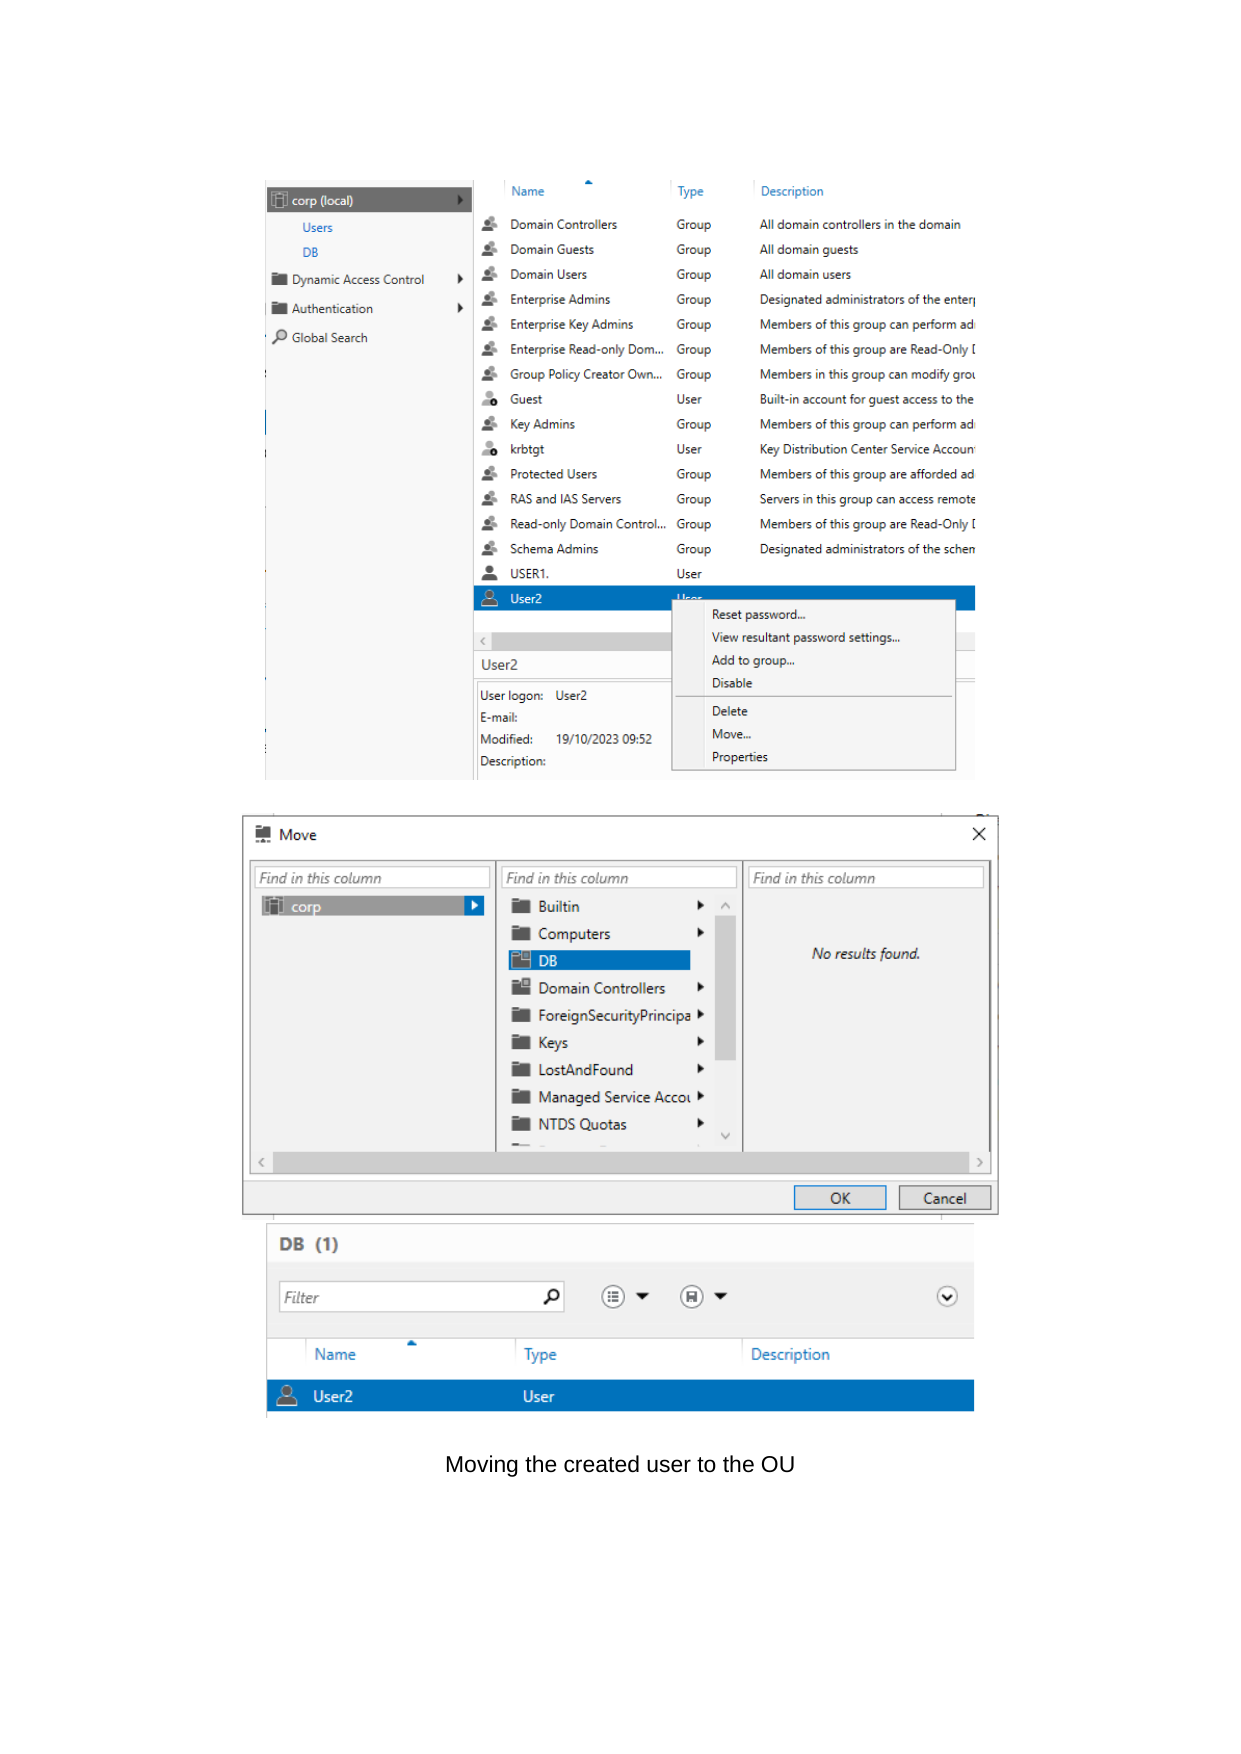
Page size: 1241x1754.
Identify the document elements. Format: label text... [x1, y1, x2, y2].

picture [265, 180, 976, 780]
picture [241, 813, 999, 1220]
picture [266, 1223, 975, 1418]
text Moving the created user to the OU [150, 1451, 1090, 1478]
